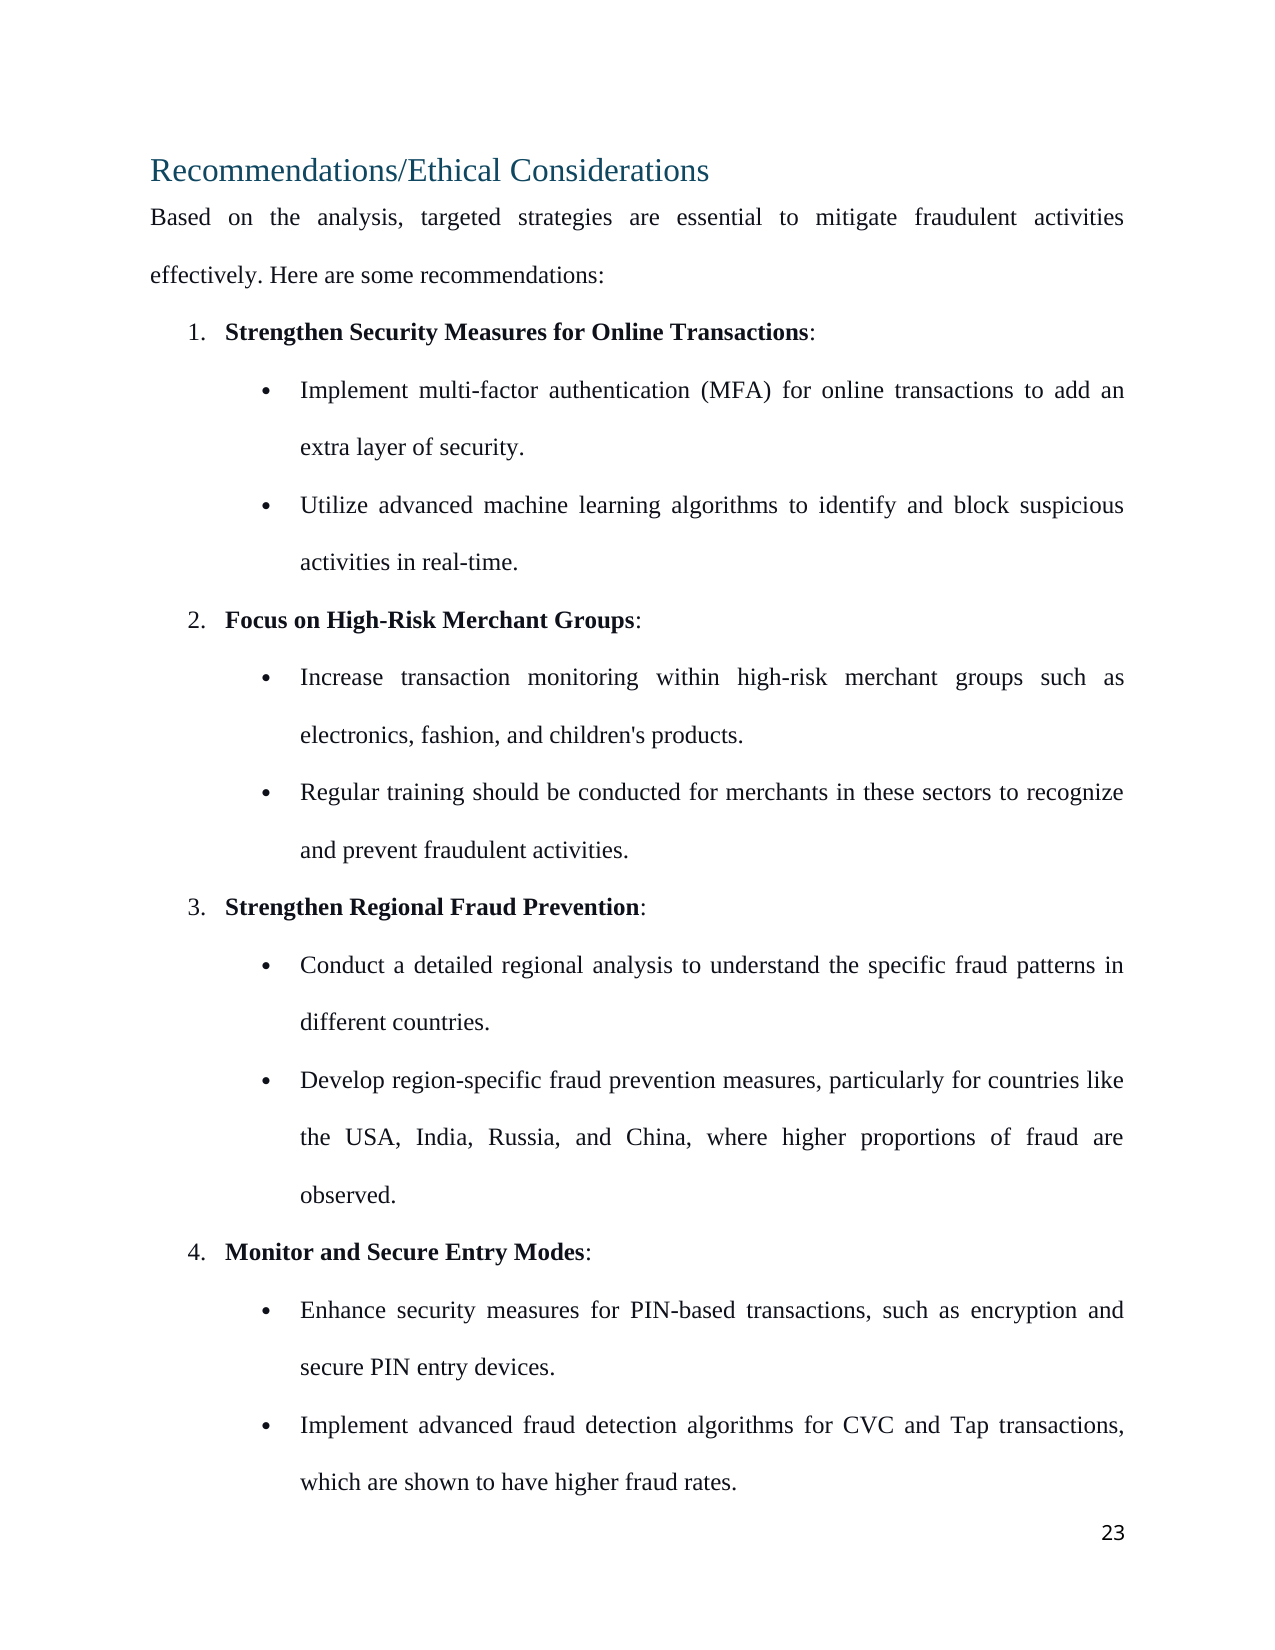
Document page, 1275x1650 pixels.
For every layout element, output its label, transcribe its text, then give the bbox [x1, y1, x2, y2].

list Develop region-specific fraud prevention measures, particularly for countries like the USA, India, Russia, and China, where higher proportions of fraud are observed. [262, 1065, 1125, 1209]
list Monitor and Secure Entry Modes: [187, 1237, 1125, 1266]
list Implement advanced fraud detection algorithms for CVC and Tap transactions, which are shown to have higher fraud rates. [262, 1410, 1125, 1496]
list Conduct a detailed regional analysis to understand the specific fraud patterns in different countries. [262, 950, 1125, 1036]
list Implement multi-factor authentication (MFA) for online transactions to add an extra layer of security. [262, 375, 1125, 461]
subtitle Recommendations/Ethical Considerations [150, 150, 1125, 188]
list Focus on High-Risk Merchant Groups: [187, 605, 1125, 634]
list Strengthen Regional Fraud Prevention: [187, 892, 1125, 921]
list Enhance security measures for PIN-based transactions, such as encryption and secure PIN entry devices. [262, 1295, 1125, 1381]
text Based on the analysis, targeted strategies are essential to mitigate fraudulent activities effectively. Here are some recommendations: [150, 202, 1125, 289]
list Strengthen Security Measures for Online Transactions: [187, 317, 1125, 346]
list Utilize advanced machine learning algorithms to identify and block suspicious activities in real-time. [262, 490, 1125, 576]
list Regular training should be conducted for merchants in these sectors to recognize and prevent fraudulent activities. [262, 777, 1125, 864]
list Increase transaction monitoring within high-risk merchant groups such as electronics, fashion, and children's products. [262, 662, 1125, 749]
